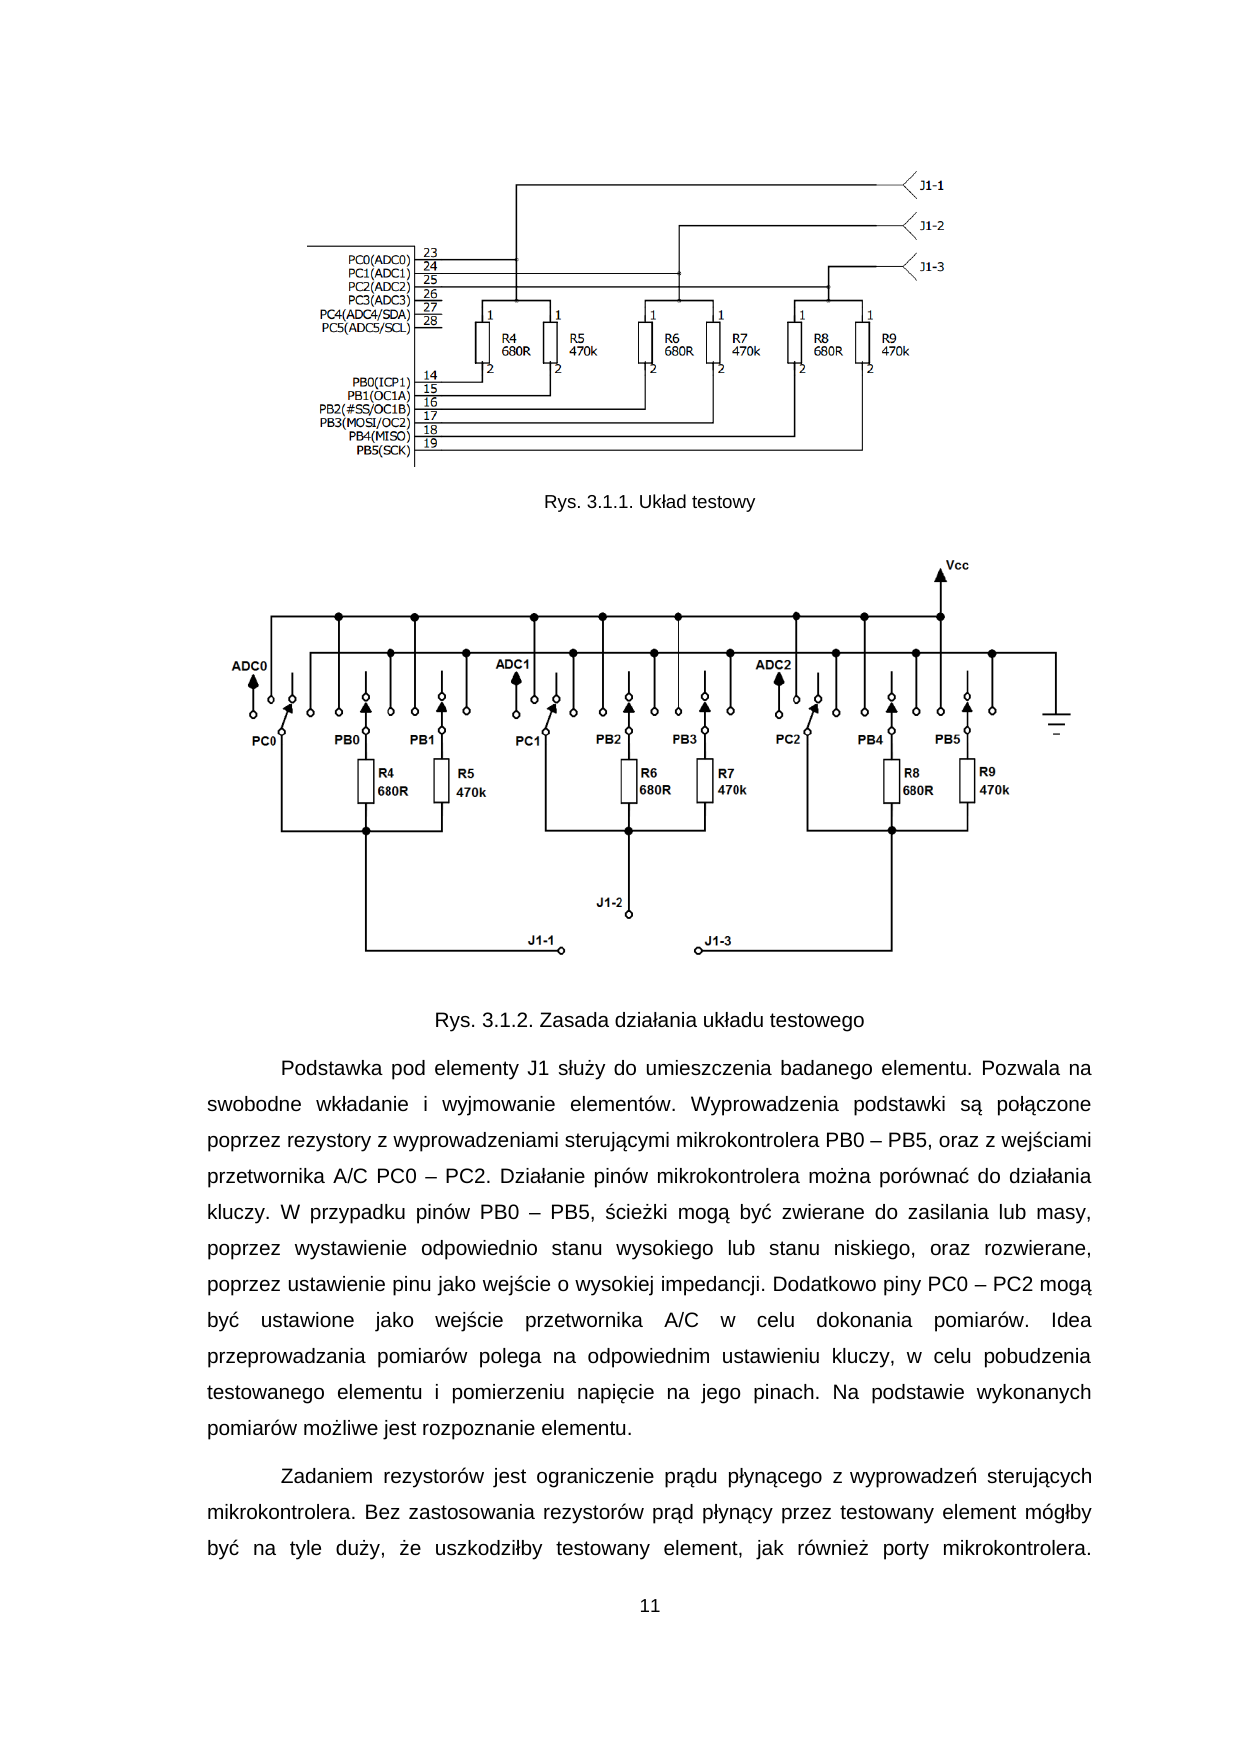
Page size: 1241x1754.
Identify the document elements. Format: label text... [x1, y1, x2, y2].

text Podstawka pod elementy J1 służy do umieszczenia badanego elementu. Pozwala na swobodne wkładanie i wyjmowanie elementów. Wyprowadzenia podstawki są połączone poprzez rezystory z wyprowadzeniami sterującymi mikrokontrolera PB0 – PB5, oraz z wejściami przetwornika A/C PC0 – PC2. Działanie pinów mikrokontrolera można porównać do działania kluczy. W przypadku pinów PB0 – PB5, ścieżki mogą być zwierane do zasilania lub masy, poprzez wystawienie odpowiednio stanu wysokiego lub stanu niskiego, oraz rozwierane, poprzez ustawienie pinu jako wejście o wysokiej impedancji. Dodatkowo piny PC0 – PC2 mogą być ustawione jako wejście przetwornika A/C w celu dokonania pomiarów. Idea przeprowadzania pomiarów polega na odpowiednim ustawieniu kluczy, w celu pobudzenia testowanego elementu i pomierzeniu napięcie na jego pinach. Na podstawie wykonanych pomiarów możliwe jest rozpoznanie elementu. [207, 1056, 1092, 1439]
text Rys. 3.1.1. Układ testowy [207, 491, 1092, 512]
picture [307, 147, 993, 467]
text Rys. 3.1.2. Zasada działania układu testowego [207, 1008, 1092, 1032]
picture [215, 548, 1084, 984]
